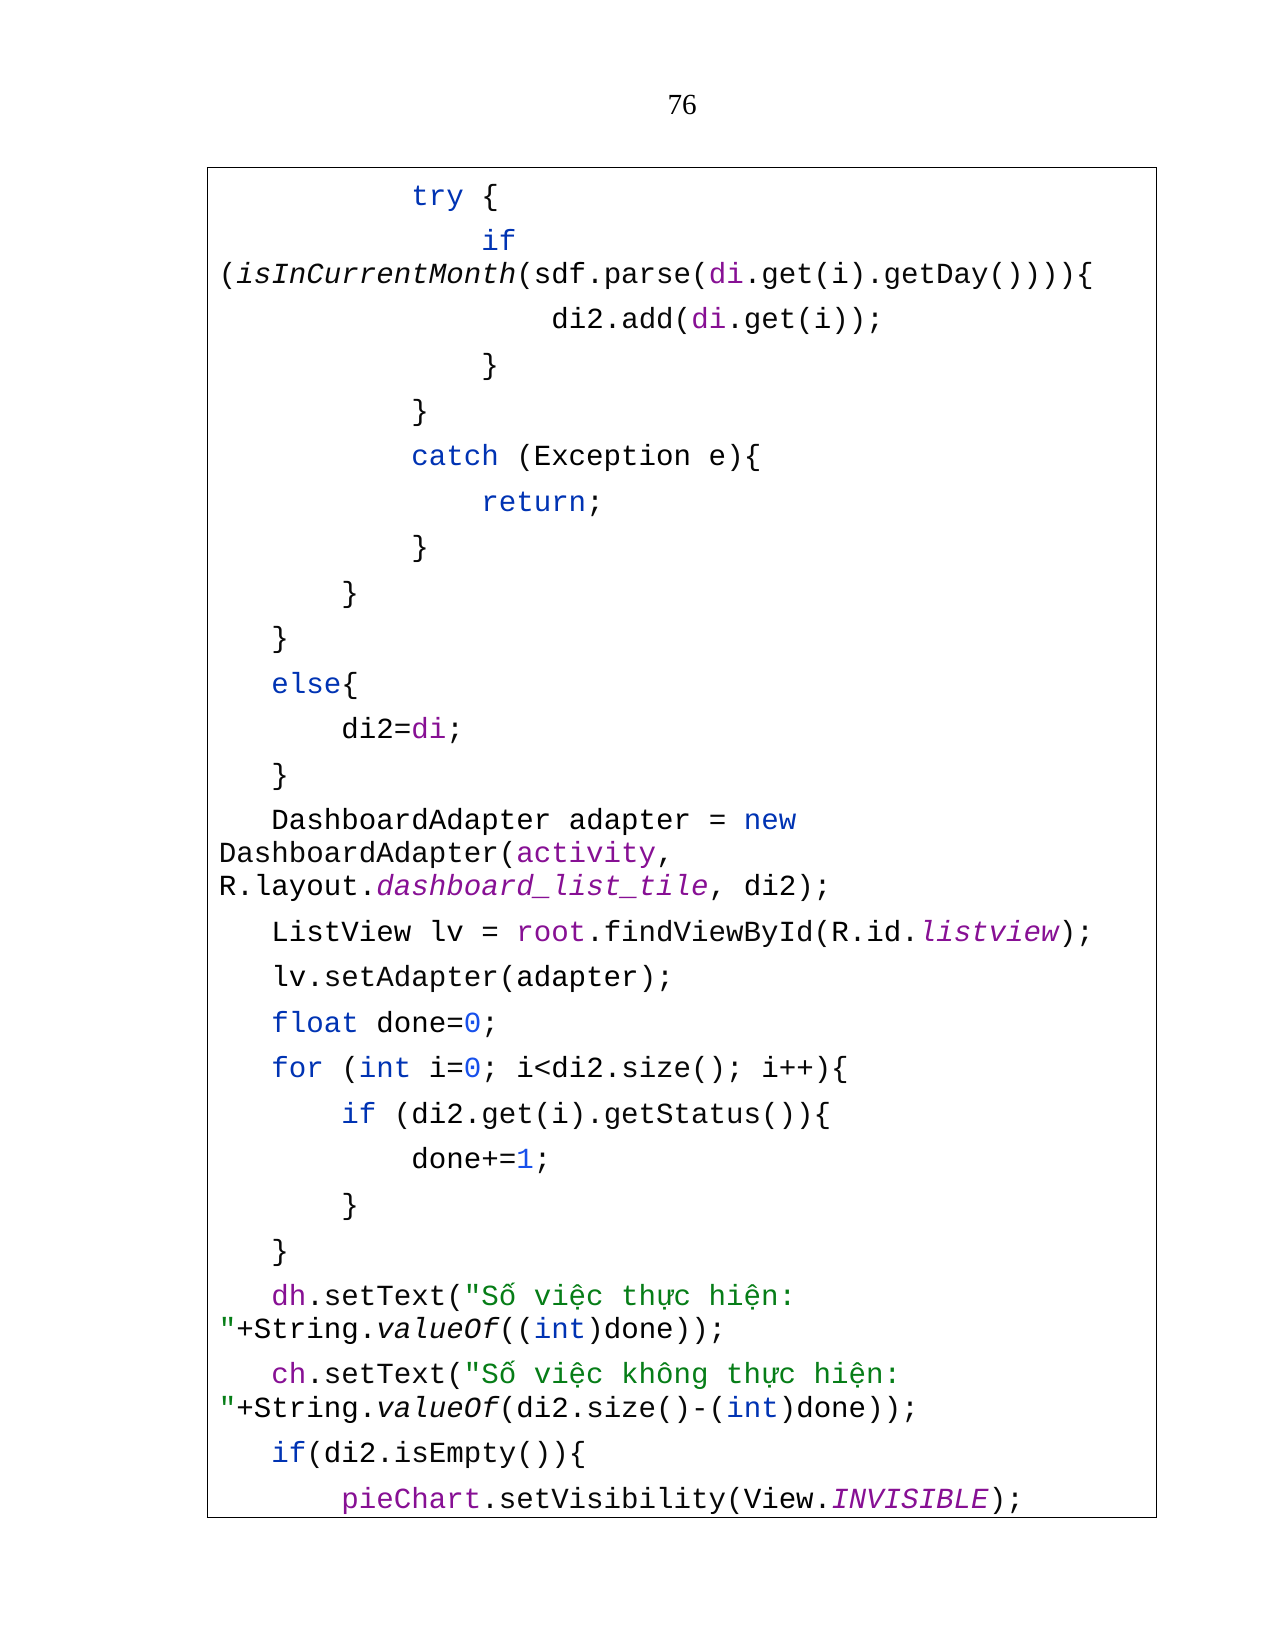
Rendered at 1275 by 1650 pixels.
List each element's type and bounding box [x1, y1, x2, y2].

table_header [208, 168, 1156, 1517]
